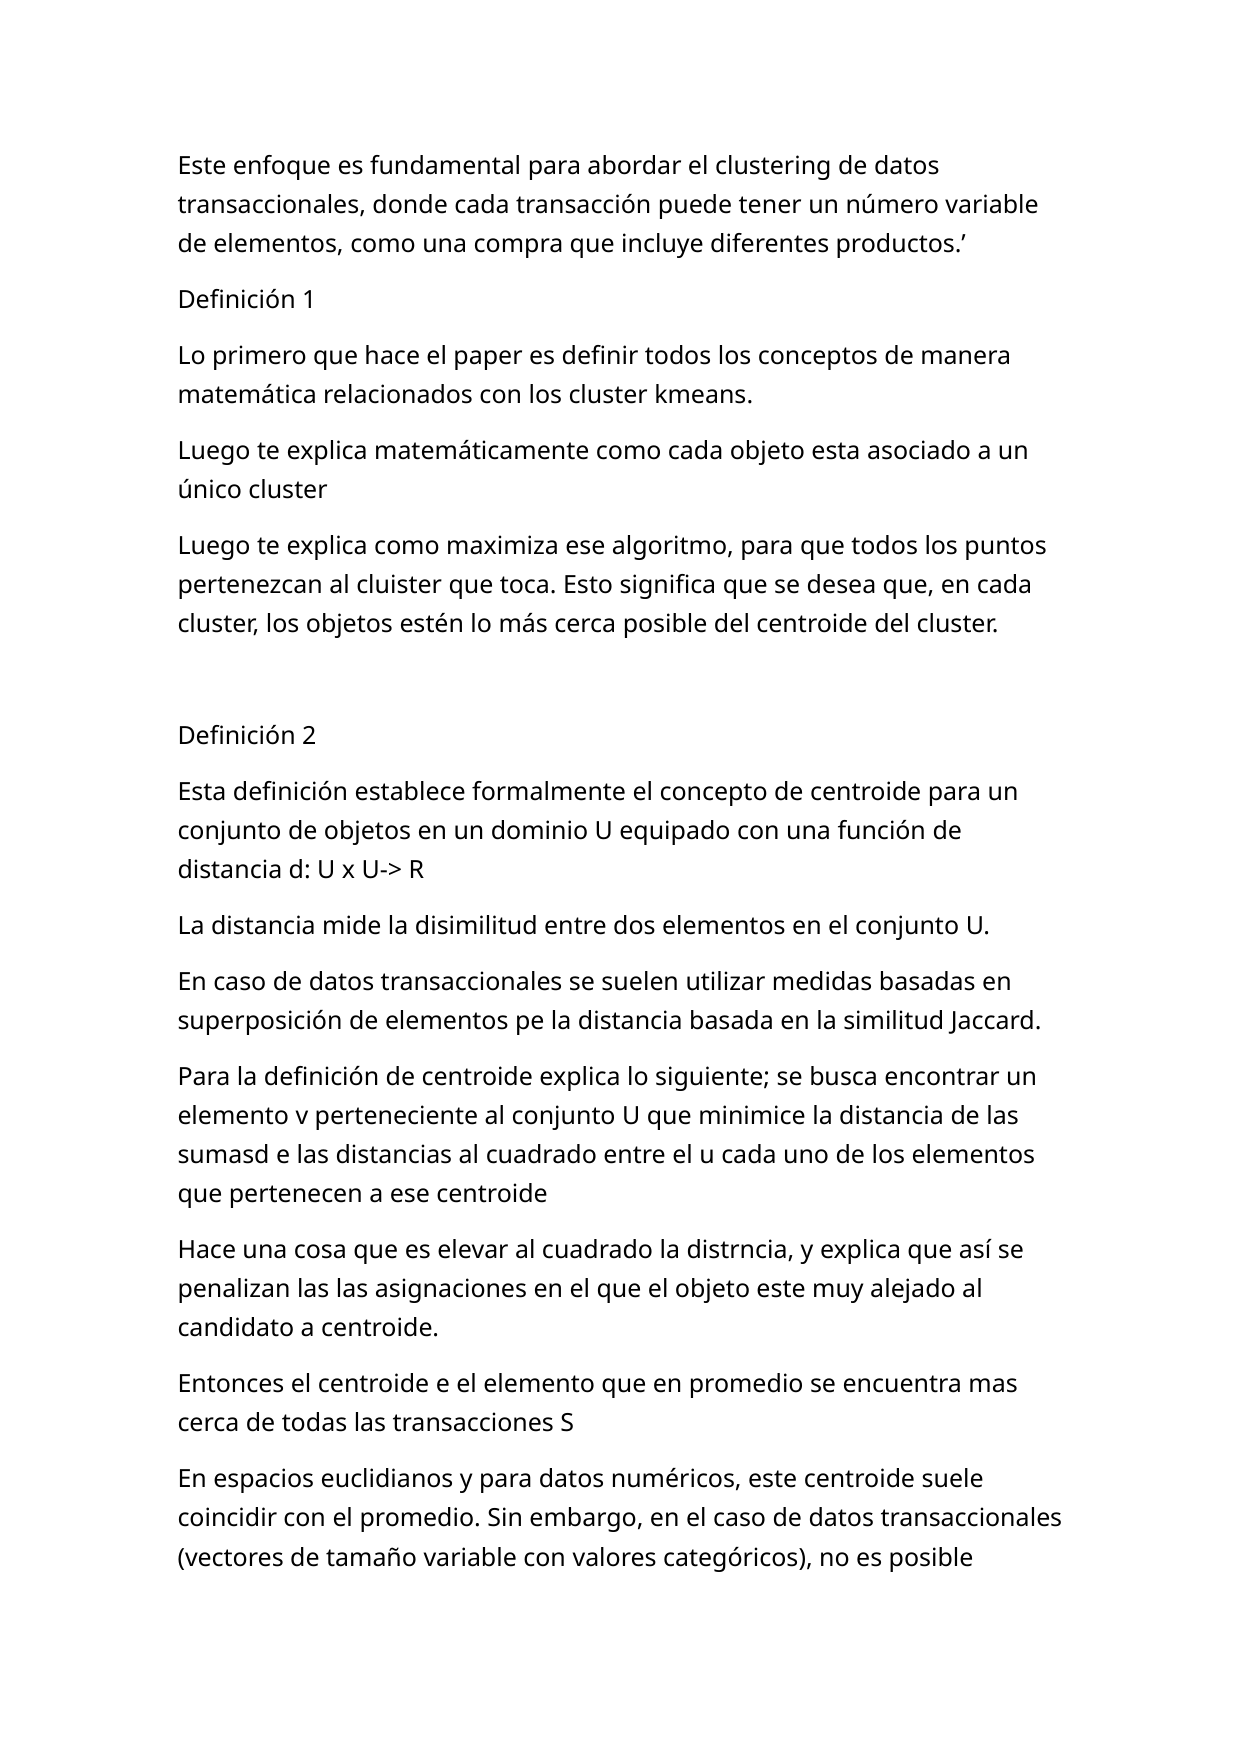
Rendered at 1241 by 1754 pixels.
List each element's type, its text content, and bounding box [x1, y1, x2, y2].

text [177, 1461, 1063, 1573]
text Entonces el centroide e el elemento que en promedio se encuentra mas cerca de todas las transacciones S [177, 1366, 1063, 1439]
text En caso de datos transaccionales se suelen utilizar medidas basadas en superposición de elementos pe la distancia basada en la similitud Jaccard. [177, 963, 1063, 1037]
text Definición 2 [177, 718, 1063, 752]
text Hace una cosa que es elevar al cuadrado la distrncia, y explica que así se penalizan las las asignaciones en el que el objeto este muy alejado al candidato a centroide. [177, 1232, 1063, 1344]
text Lo primero que hace el paper es definir todos los conceptos de manera matemática relacionados con los cluster kmeans. [177, 338, 1063, 411]
text Para la definición de centroide explica lo siguiente; se busca encontrar un elemento v perteneciente al conjunto U que minimice la distancia de las sumasd e las distancias al cuadrado entre el u cada uno de los elementos que pertenecen a ese centroide [177, 1058, 1063, 1210]
text La distancia mide la disimilitud entre dos elementos en el conjunto U. [177, 908, 1063, 942]
text Luego te explica matemáticamente como cada objeto esta asociado a un único cluster [177, 433, 1063, 506]
text Luego te explica como maximiza ese algoritmo, para que todos los puntos pertenezcan al cluister que toca. Esto significa que se desea que, en cada cluster, los objetos estén lo más cerca posible del centroide del cluster. [177, 528, 1063, 640]
text Esta definición establece formalmente el concepto de centroide para un conjunto de objetos en un dominio U equipado con una función de distancia d: U x U-> R [177, 773, 1063, 886]
text Definición 1 [177, 282, 1063, 316]
text Este enfoque es fundamental para abordar el clustering de datos transaccionales, donde cada transacción puede tener un número variable de elementos, como una compra que incluye diferentes productos.’ [177, 148, 1063, 260]
